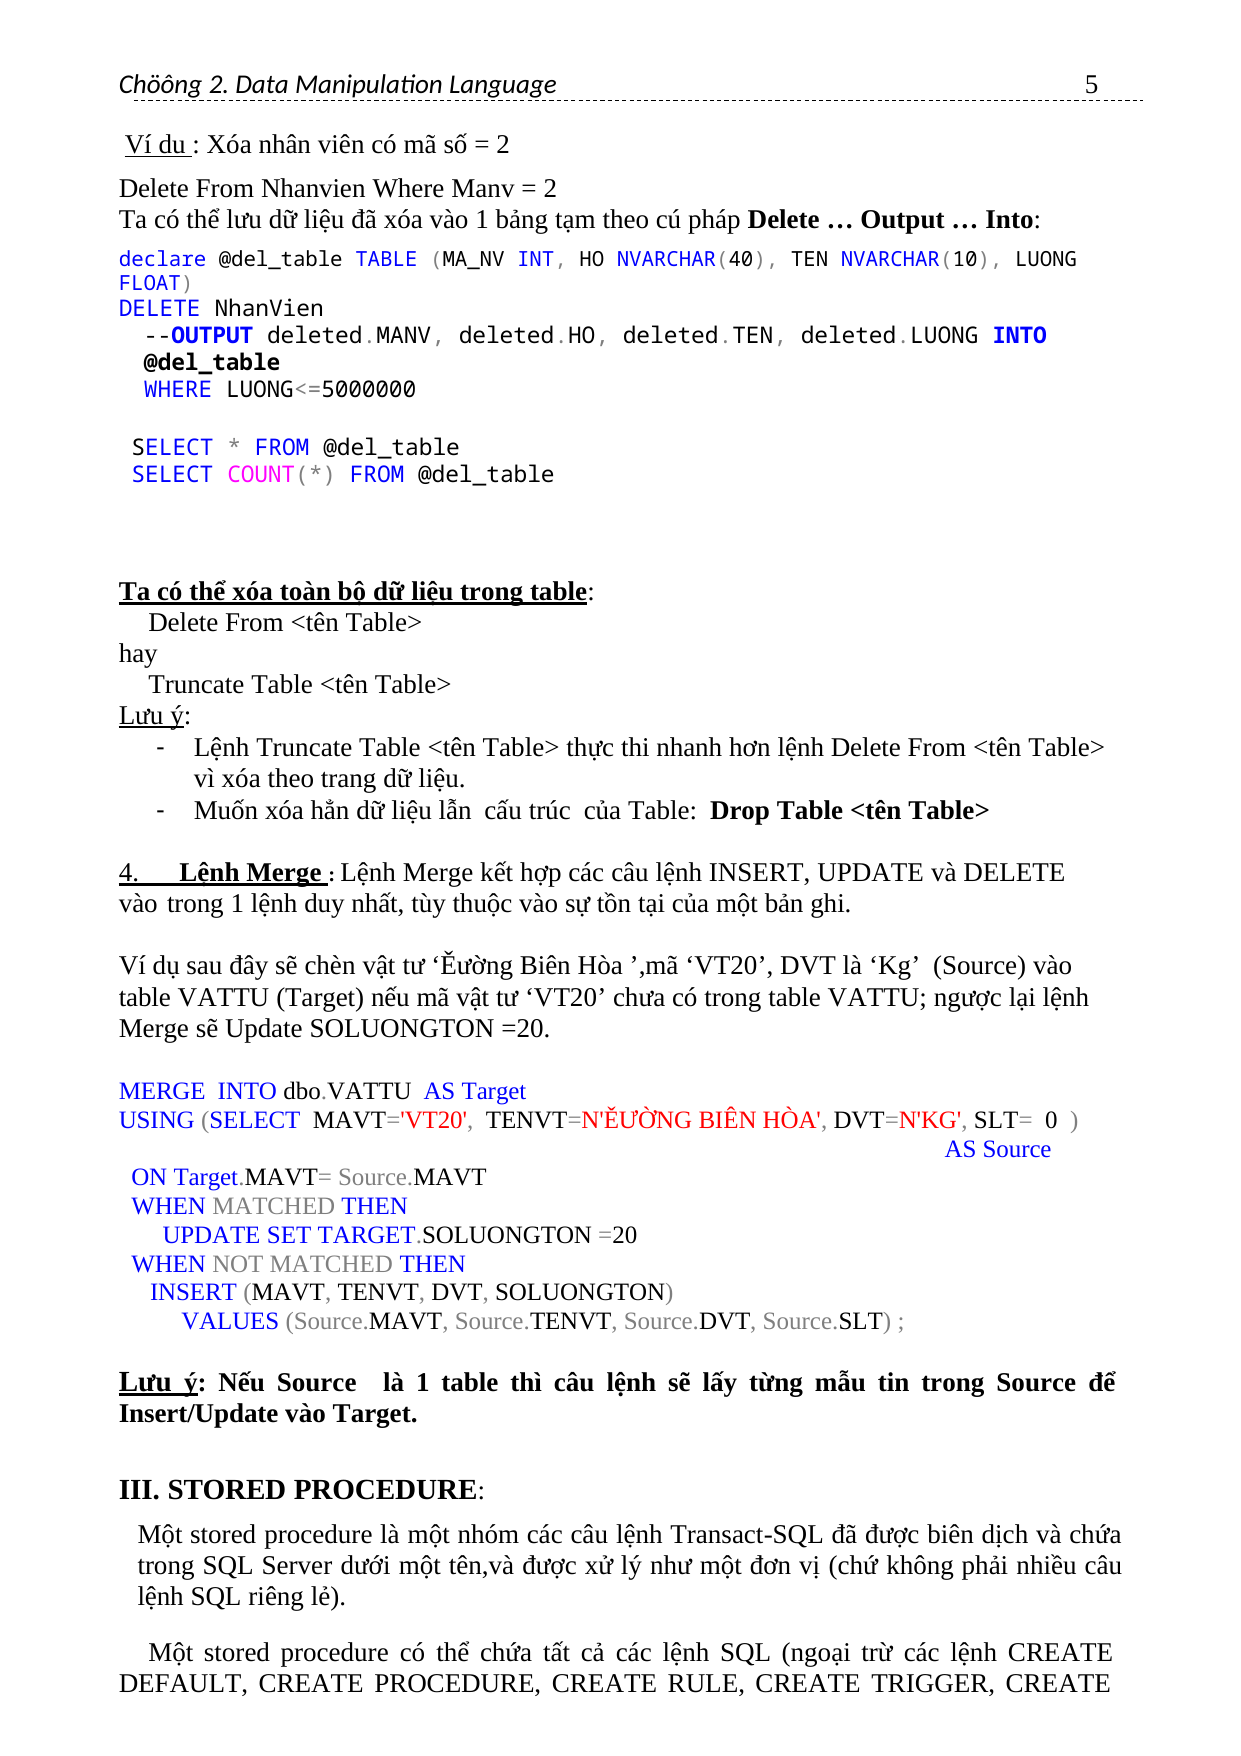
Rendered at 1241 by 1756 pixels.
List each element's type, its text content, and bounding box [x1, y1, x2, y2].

text MERGE INTO dbo.VATTU AS Target [118, 1076, 1136, 1105]
text Truncate Table <tên Table> [148, 668, 1136, 699]
subtitle Lưu ý: Nếu Source là 1 table thì câu lệnh sẽ lấy từng mẫu tin trong Source để [118, 1364, 1136, 1397]
text Delete From Nhanvien Where Manv = 2 [118, 172, 1136, 203]
list Muốn xóa hẳn dữ liệu lẫn cấu trúc của Table: Drop Table <tên Table> [156, 793, 1136, 826]
text Ví du : Xóa nhân viên có mã số = 2 [118, 128, 1136, 159]
text Một stored procedure là một nhóm các câu lệnh Transact-SQL đã được biên dịch và chứa trong SQL Server dưới một tên,và được xử lý như một đơn vị (chứ không phải nhiều câu lệnh SQL riêng lẻ). [137, 1518, 1122, 1612]
text --OUTPUT deleted.MANV, deleted.HO, deleted.TEN, deleted.LUONG INTO @del_table [144, 322, 1136, 376]
text WHERE LUONG<=5000000 [144, 376, 1136, 403]
text vì xóa theo trang dữ liệu. [185, 763, 474, 793]
list STORED PROCEDURE: [118, 1472, 1136, 1506]
text hay [118, 637, 1136, 668]
text SELECT COUNT(*) FROM @del_table [131, 461, 1136, 488]
text Ta có thể xóa toàn bộ dữ liệu trong table: Delete From <tên Table> [118, 575, 658, 637]
text Một stored procedure có thể chứa tất cả các lệnh SQL (ngoại trừ các lệnh CREATE [148, 1637, 1136, 1668]
text AS Source [104, 1134, 1051, 1162]
list Lệnh Truncate Table <tên Table> thực thi nhanh hơn lệnh Delete From <tên Table> [156, 731, 1136, 763]
text UPDATE SET TARGET.SOLUONGTON =20 WHEN NOT MATCHED THEN [131, 1220, 707, 1277]
text USING (SELECT MAVT='VT20', TENVT=N'ĚƯỜNG BIÊN HÒA', DVT=N'KG', SLT= 0 ) [118, 1105, 1136, 1134]
text Ta có thể lưu dữ liệu đã xóa vào 1 bảng tạm theo cú pháp Delete … Output … Into: [118, 203, 1136, 234]
text Ví dụ sau đây sẽ chèn vật tư ‘Ěường Biên Hòa ’,mã ‘VT20’, DVT là ‘Kg’ (Source) vào table VATTU (Target) nếu mã vật tư ‘VT20’ chưa có trong table VATTU; ngược lại lệnh Merge sẽ Update SOLUONGTON =20. [118, 949, 1117, 1043]
text SELECT * FROM @del_table [131, 434, 1136, 461]
text DELETE NhanVien [118, 296, 1136, 322]
text DEFAULT, CREATE PROCEDURE, CREATE RULE, CREATE TRIGGER, CREATE [118, 1668, 1136, 1699]
text VALUES (Source.MAVT, Source.TENVT, Source.DVT, Source.SLT) ; [181, 1306, 1136, 1335]
text ON Target.MAVT= Source.MAVT WHEN MATCHED THEN [131, 1162, 523, 1220]
text declare @del_table TABLE (MA_NV INT, HO NVARCHAR(40), TEN NVARCHAR(10), LUONG FLOAT) [118, 247, 1136, 296]
text Lưu ý: [118, 699, 1136, 731]
list Lệnh Merge : Lệnh Merge kết hợp các câu lệnh INSERT, UPDATE và DELETE vào trong 1 lệnh duy nhất, tùy thuộc vào sự tồn tại của một bản ghi. [118, 856, 1077, 918]
text Insert/Update vào Target. [118, 1397, 1136, 1429]
text INSERT (MAVT, TENVT, DVT, SOLUONGTON) [150, 1277, 1136, 1306]
